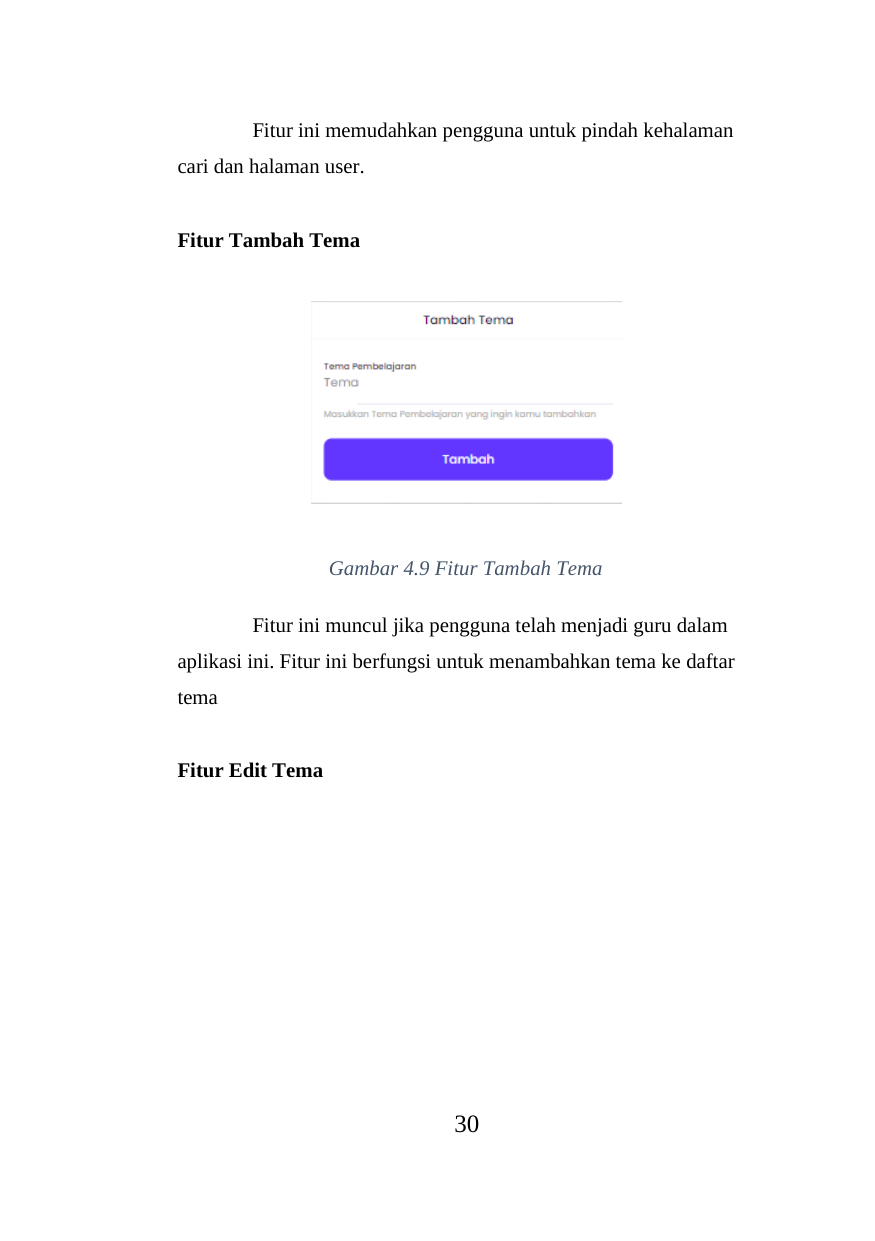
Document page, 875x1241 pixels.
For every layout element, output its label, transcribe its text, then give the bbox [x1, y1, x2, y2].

picture [311, 301, 623, 504]
text Fitur Edit Tema [177, 758, 756, 782]
text Fitur ini muncul jika pengguna telah menjadi guru dalam aplikasi ini. Fitur ini berfungsi untuk menambahkan tema ke daftar tema [177, 612, 756, 709]
text Fitur Tambah Tema [177, 228, 756, 252]
text Gambar 4.9 Fitur Tambah Tema [177, 556, 756, 580]
text Fitur ini memudahkan pengguna untuk pindah kehalaman cari dan halaman user. [177, 118, 756, 178]
